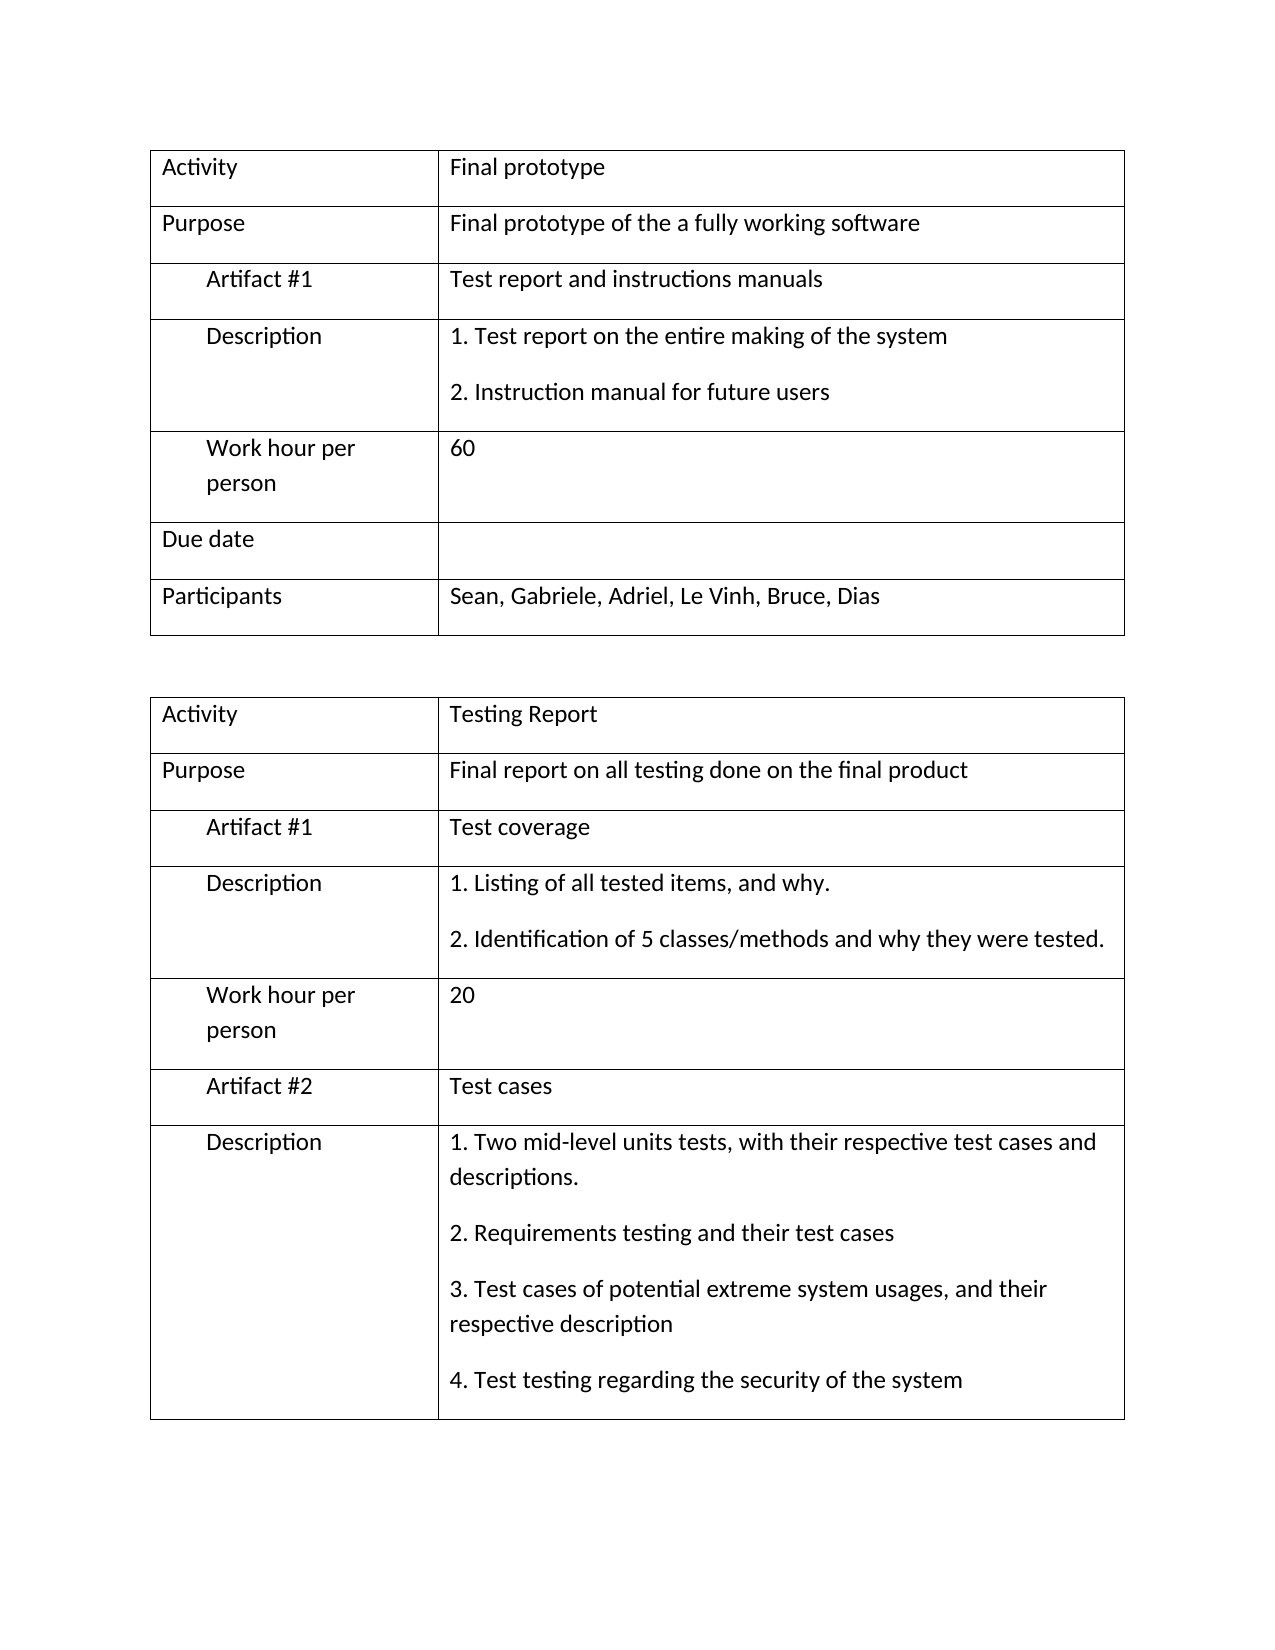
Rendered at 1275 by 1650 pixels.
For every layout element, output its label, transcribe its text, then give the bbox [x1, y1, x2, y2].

table_cell Participants [151, 580, 438, 635]
table_cell Purpose [151, 207, 438, 262]
table_cell 60 [439, 432, 1124, 522]
table_cell Description [151, 320, 438, 431]
table_cell Test coverage [439, 811, 1124, 866]
table_cell Final report on all testing done on the final product [439, 754, 1124, 809]
table_cell Test report and instructions manuals [439, 264, 1124, 319]
table_cell Due date [151, 523, 438, 579]
table_cell Sean, Gabriele, Adriel, Le Vinh, Bruce, Dias [439, 580, 1124, 635]
table_cell Purpose [151, 754, 438, 809]
table_cell Work hour per person [151, 979, 438, 1069]
table_cell 1. Listing of all tested items, and why. 2. Identification of 5 classes/methods and why they were tested. [439, 867, 1124, 978]
table_cell Artifact #1 [151, 811, 438, 866]
table_header Final prototype [439, 151, 1124, 206]
table_cell 1. Two mid-level units tests, with their respective test cases and descriptions. 2. Requirements testing and their test cases 3. Test cases of potential extreme system usages, and their respective description 4. Test testing regarding the security of the system [439, 1126, 1124, 1419]
table_cell Artifact #1 [151, 264, 438, 319]
table_cell Test cases [439, 1070, 1124, 1125]
table_header Testing Report [439, 698, 1124, 753]
table_header Activity [151, 151, 438, 206]
table_cell Description [151, 867, 438, 978]
table_cell Artifact #2 [151, 1070, 438, 1125]
table_cell Description [151, 1126, 438, 1419]
table_cell 1. Test report on the entire making of the system 2. Instruction manual for future users [439, 320, 1124, 431]
table_cell 20 [439, 979, 1124, 1069]
table_header Activity [151, 698, 438, 753]
table_cell Work hour per person [151, 432, 438, 522]
table_cell [439, 523, 1124, 579]
table_cell Final prototype of the a fully working software [439, 207, 1124, 262]
